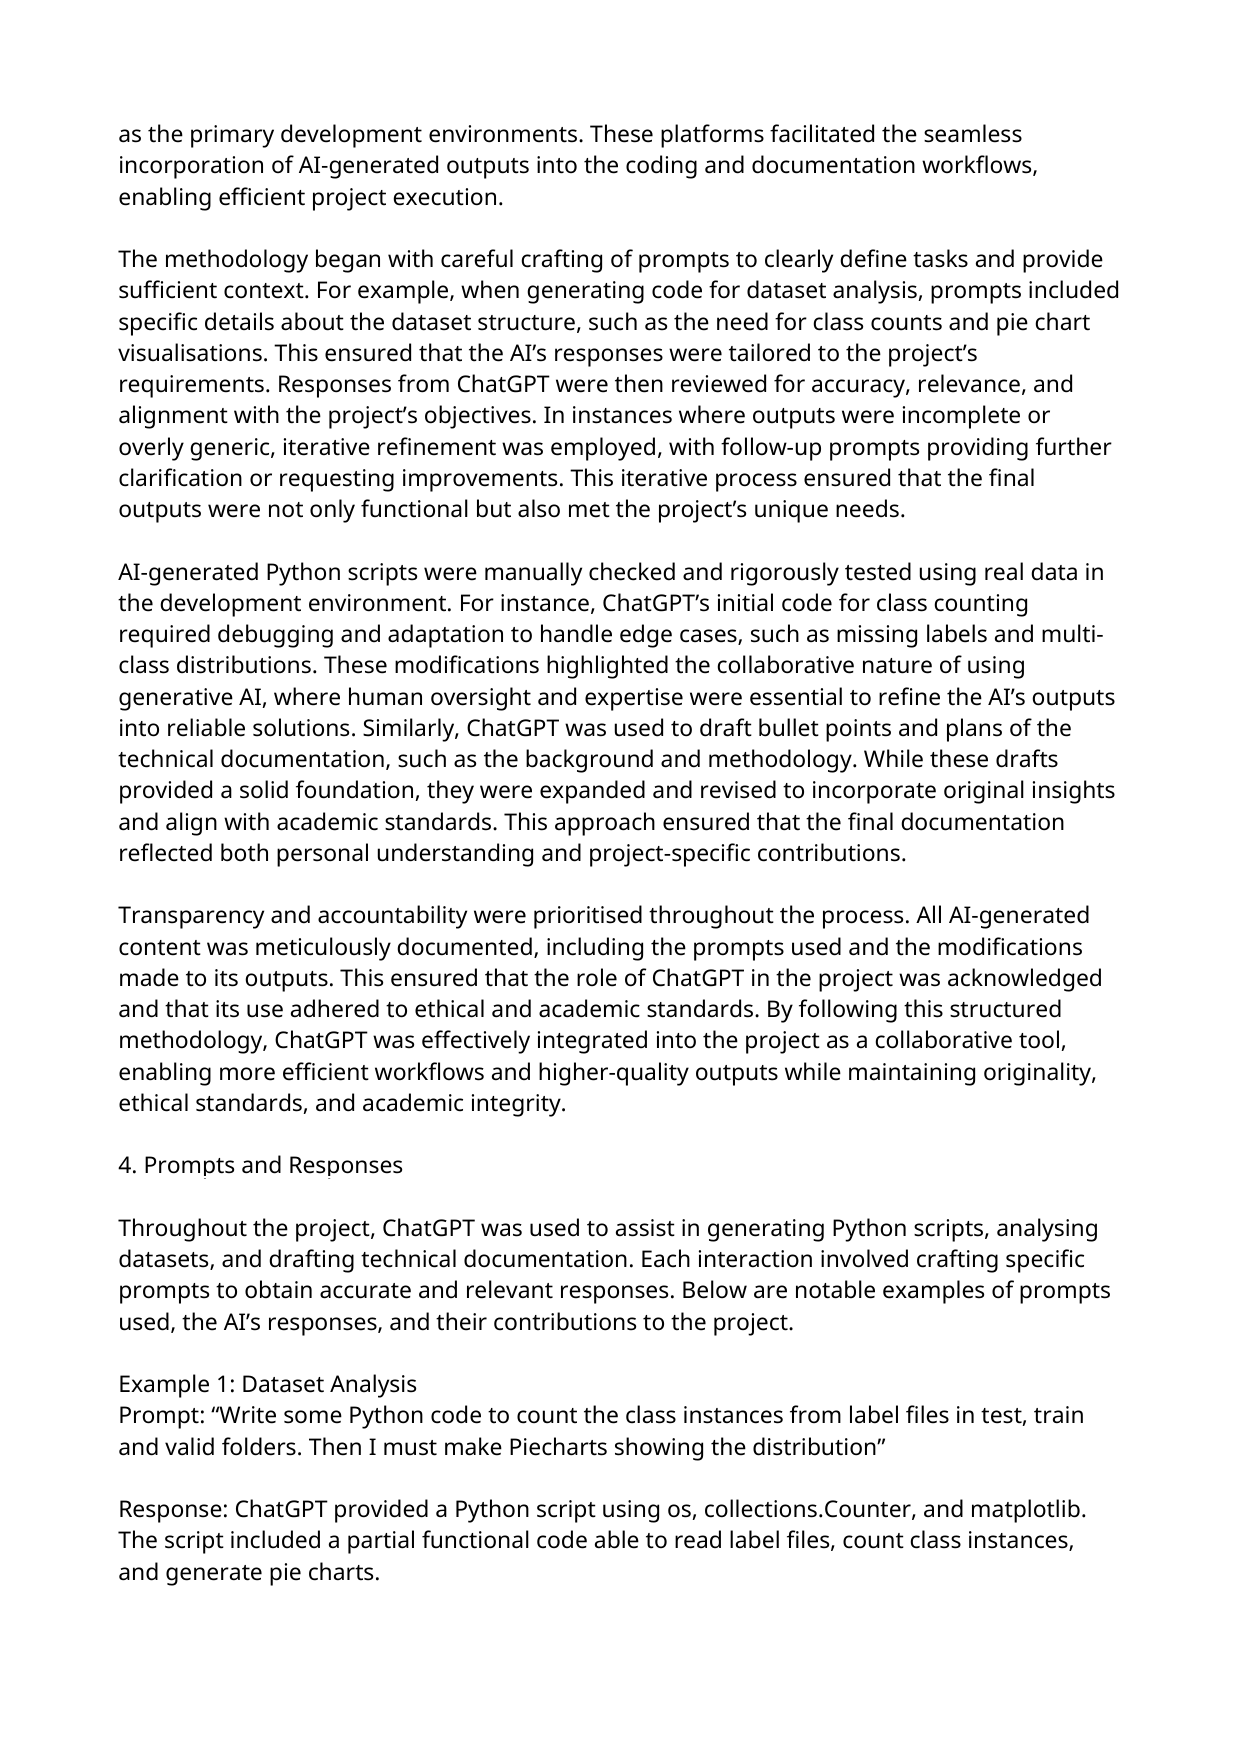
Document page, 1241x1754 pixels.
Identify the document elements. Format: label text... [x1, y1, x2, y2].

text 4. Prompts and Responses [118, 1149, 1122, 1181]
text Throughout the project, ChatGPT was used to assist in generating Python scripts, analysing datasets, and drafting technical documentation. Each interaction involved crafting specific prompts to obtain accurate and relevant responses. Below are notable examples of prompts used, the AI’s responses, and their contributions to the project. [118, 1212, 1122, 1337]
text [118, 118, 1122, 212]
text Response: ChatGPT provided a Python script using os, collections.Counter, and matplotlib. The script included a partial functional code able to read label files, count class instances, and generate pie charts. [118, 1493, 1122, 1587]
text Transparency and accountability were prioritised throughout the process. All AI-generated content was meticulously documented, including the prompts used and the modifications made to its outputs. This ensured that the role of ChatGPT in the project was acknowledged and that its use adhered to ethical and academic standards. By following this structured methodology, ChatGPT was effectively integrated into the project as a collaborative tool, enabling more efficient workflows and higher-quality outputs while maintaining originality, ethical standards, and academic integrity. [118, 899, 1122, 1118]
text Prompt: “Write some Python code to count the class instances from label files in test, train and valid folders. Then I must make Piecharts showing the distribution” [118, 1399, 1122, 1462]
text AI-generated Python scripts were manually checked and rigorously tested using real data in the development environment. For instance, ChatGPT’s initial code for class counting required debugging and adaptation to handle edge cases, such as missing labels and multi-class distributions. These modifications highlighted the collaborative nature of using generative AI, where human oversight and expertise were essential to refine the AI’s outputs into reliable solutions. Similarly, ChatGPT was used to draft bullet points and plans of the technical documentation, such as the background and methodology. While these drafts provided a solid foundation, they were expanded and revised to incorporate original insights and align with academic standards. This approach ensured that the final documentation reflected both personal understanding and project-specific contributions. [118, 556, 1122, 868]
text Example 1: Dataset Analysis [118, 1368, 1122, 1399]
text The methodology began with careful crafting of prompts to clearly define tasks and provide sufficient context. For example, when generating code for dataset analysis, prompts included specific details about the dataset structure, such as the need for class counts and pie chart visualisations. This ensured that the AI’s responses were tailored to the project’s requirements. Responses from ChatGPT were then reviewed for accuracy, relevance, and alignment with the project’s objectives. In instances where outputs were incomplete or overly generic, iterative refinement was employed, with follow-up prompts providing further clarification or requesting improvements. This iterative process ensured that the final outputs were not only functional but also met the project’s unique needs. [118, 243, 1122, 524]
